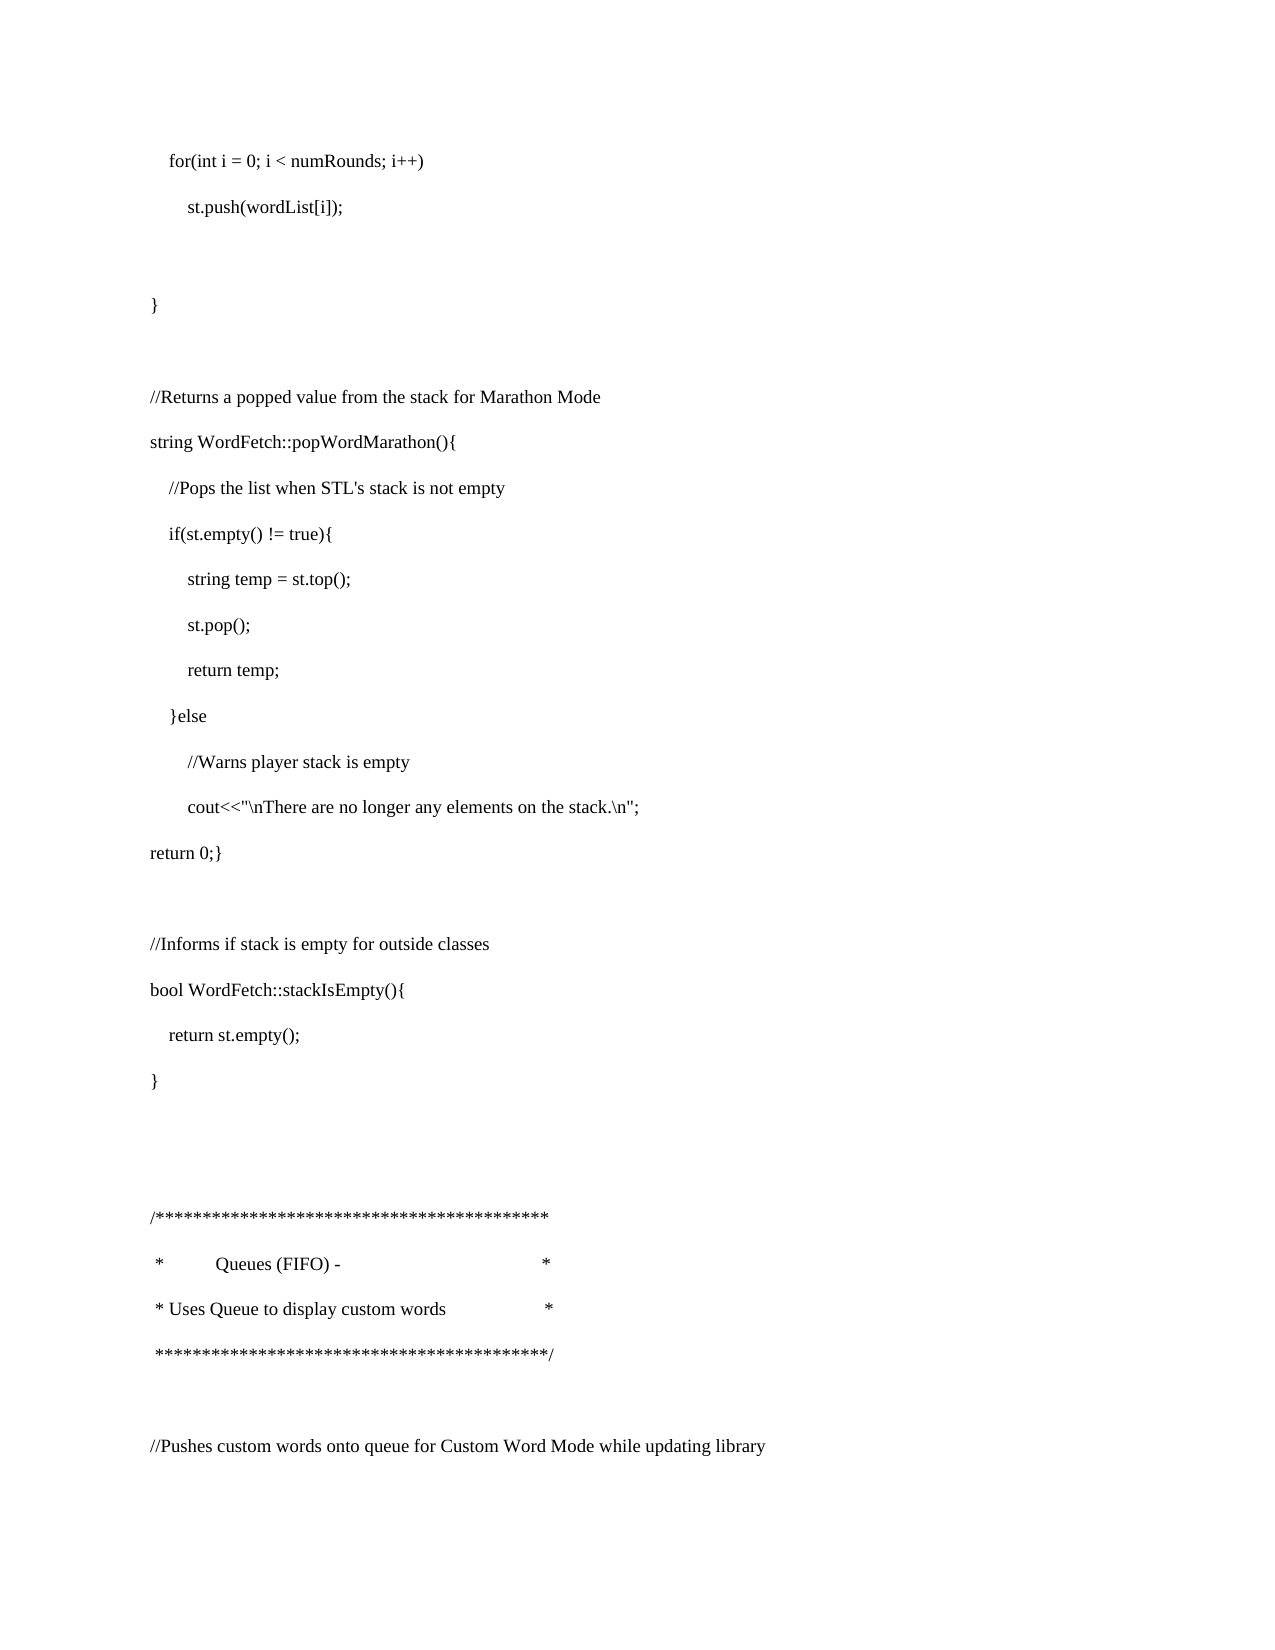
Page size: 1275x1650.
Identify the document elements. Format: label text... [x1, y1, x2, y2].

text cout<<"\nThere are no longer any elements on the stack.\n"; [150, 796, 1125, 818]
text ******************************************/ [150, 1344, 1125, 1365]
text } [150, 1070, 1125, 1091]
text //Pops the list when STL's stack is not empty [150, 477, 1125, 498]
text //Warns player stack is empty [150, 751, 1125, 772]
text string temp = st.top(); [150, 568, 1125, 589]
text /****************************************** [150, 1207, 1125, 1228]
text }else [150, 705, 1125, 726]
text if(st.empty() != true){ [150, 522, 1125, 544]
text return 0;} [150, 842, 1125, 863]
text for(int i = 0; i < numRounds; i++) [150, 150, 1125, 172]
text //Returns a popped value from the stack for Marathon Mode [150, 386, 1125, 407]
text //Informs if stack is empty for outside classes [150, 933, 1125, 954]
text //Pushes custom words onto queue for Custom Word Mode while updating library [150, 1435, 1125, 1456]
text * Queues (FIFO) - * [150, 1252, 1125, 1274]
text bool WordFetch::stackIsEmpty(){ [150, 979, 1125, 1000]
text * Uses Queue to display custom words * [150, 1298, 1125, 1319]
text } [150, 294, 1125, 316]
text st.pop(); [150, 614, 1125, 635]
text return st.empty(); [150, 1024, 1125, 1046]
text return temp; [150, 659, 1125, 681]
text string WordFetch::popWordMarathon(){ [150, 431, 1125, 453]
text st.push(wordList[i]); [150, 196, 1125, 217]
